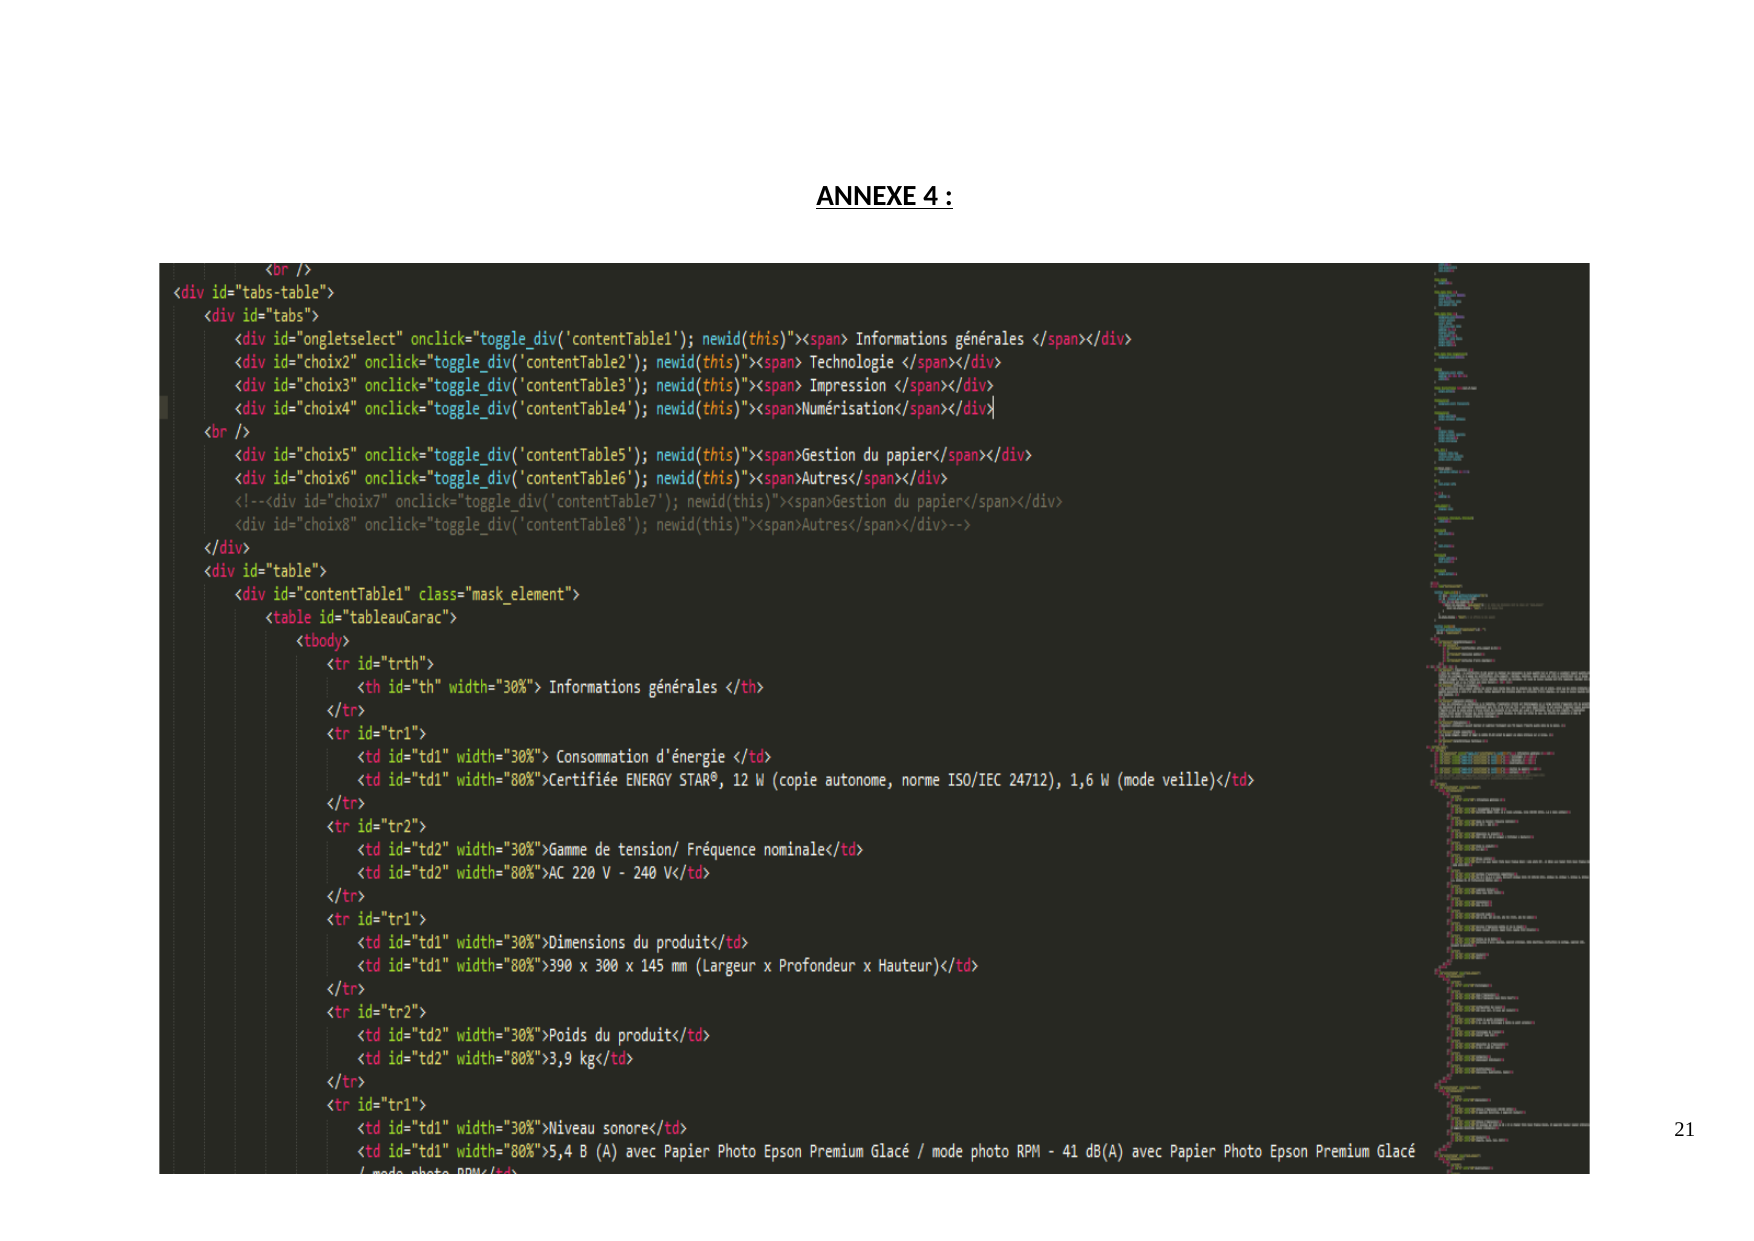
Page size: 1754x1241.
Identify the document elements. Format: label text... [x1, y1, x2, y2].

subtitle ANNEXE 4 : [74, 177, 1695, 213]
picture [158, 263, 1588, 1173]
